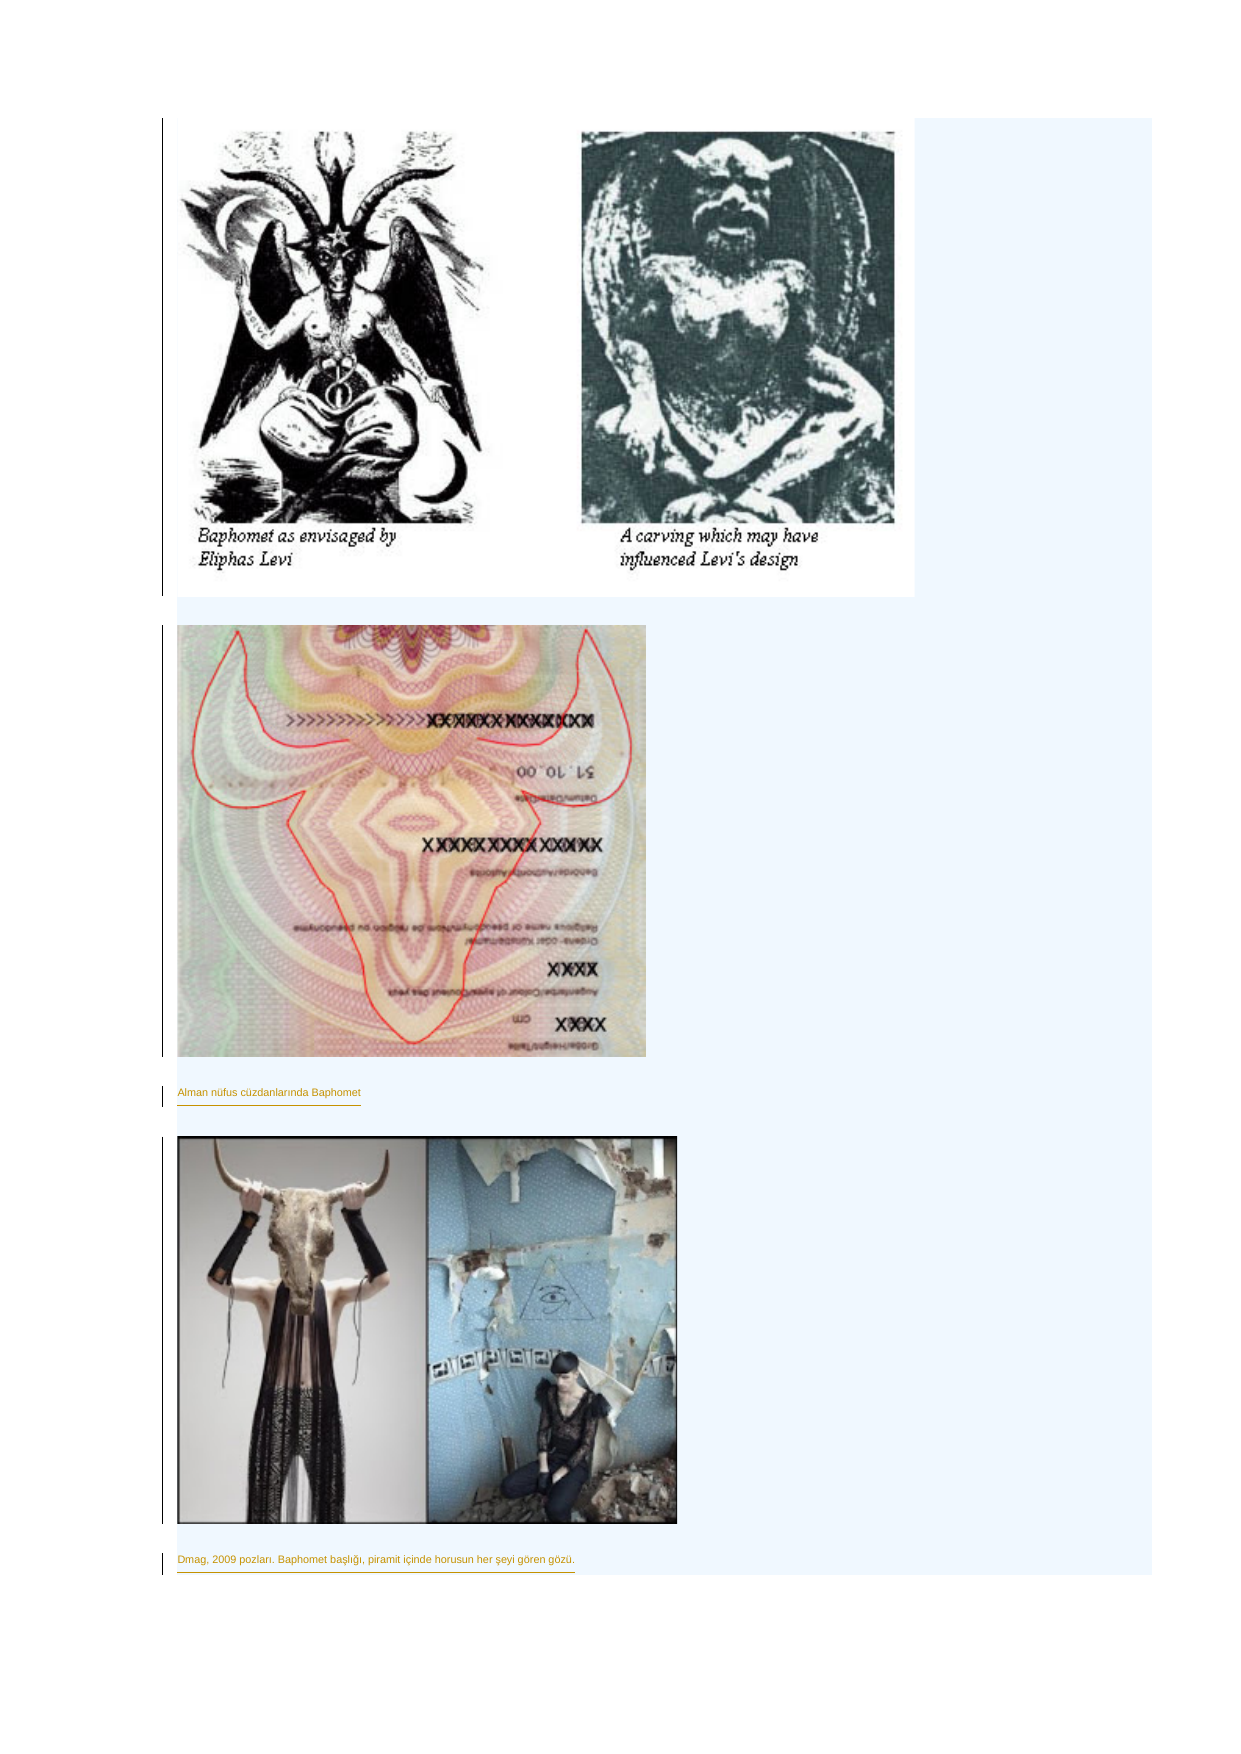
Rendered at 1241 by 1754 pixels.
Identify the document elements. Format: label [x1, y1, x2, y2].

picture [177, 118, 915, 597]
picture [177, 625, 646, 1057]
picture [177, 1136, 678, 1524]
